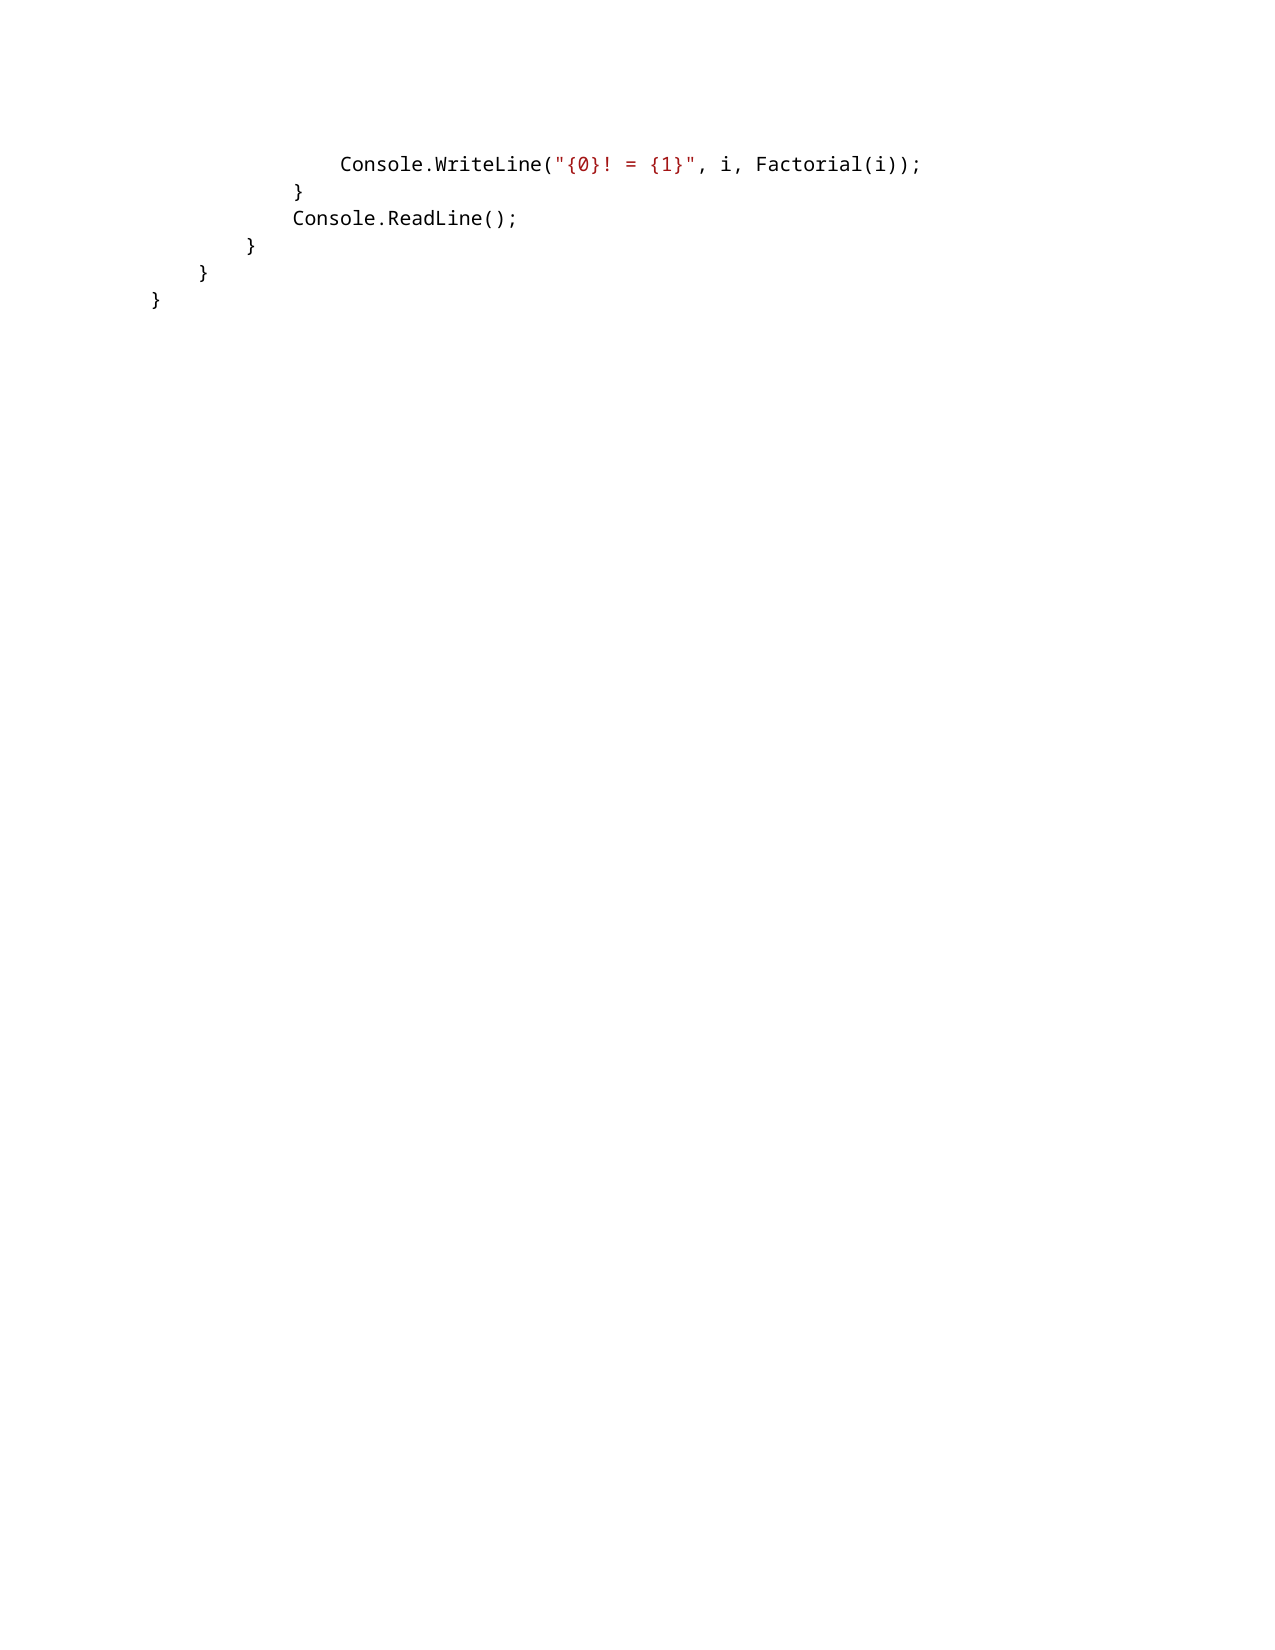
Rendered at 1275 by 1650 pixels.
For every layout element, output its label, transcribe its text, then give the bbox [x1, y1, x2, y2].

text } [150, 177, 1125, 204]
text Console.ReadLine(); [150, 204, 1125, 231]
text } [150, 258, 1125, 285]
text Console.WriteLine("{0}! = {1}", i, Factorial(i)); [150, 150, 1125, 177]
text } [150, 285, 1125, 312]
text } [150, 231, 1125, 258]
